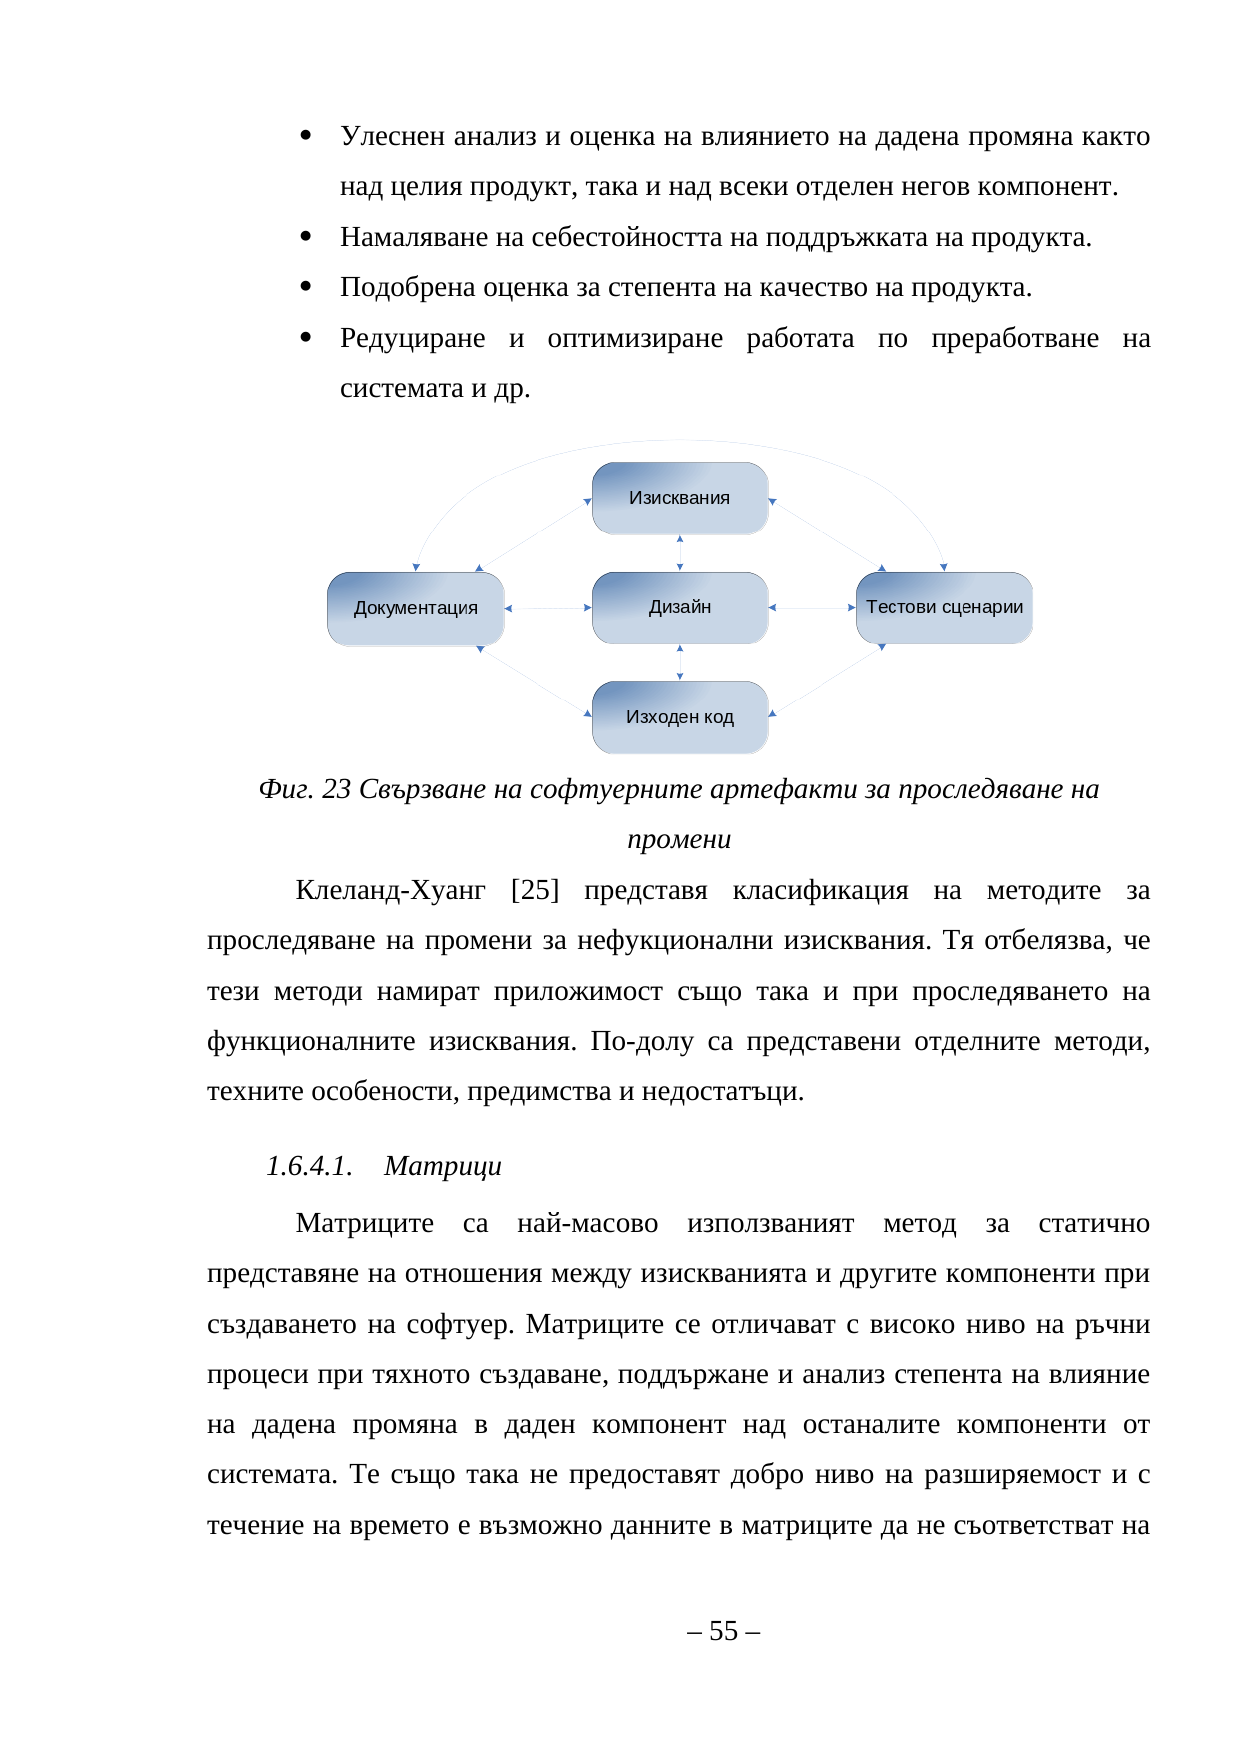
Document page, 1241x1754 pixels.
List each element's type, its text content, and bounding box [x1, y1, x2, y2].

list Подобрена оценка за степента на качество на продукта. [301, 269, 1152, 303]
text Клеланд-Хуанг [25] представя класификация на методите за проследяване на промени за нефукционални изисквания. Тя отбелязва, че тези методи намират приложимост също така и при проследяването на функционалните изисквания. По-долу са представени отделните методи, техните особености, предимства и недостатъци. [207, 872, 1152, 1107]
subtitle Матрици [266, 1148, 1152, 1182]
text Фиг. 23 Свързване на софтуерните артефакти за проследяване на промени [207, 771, 1152, 855]
list Улеснен анализ и оценка на влиянието на дадена промяна както над целия продукт, така и над всеки отделен негов компонент. [301, 118, 1152, 202]
list Намаляване на себестойността на поддръжката на продукта. [301, 219, 1152, 252]
list Редуциране и оптимизиране работата по преработване на системата и др. [301, 320, 1152, 404]
